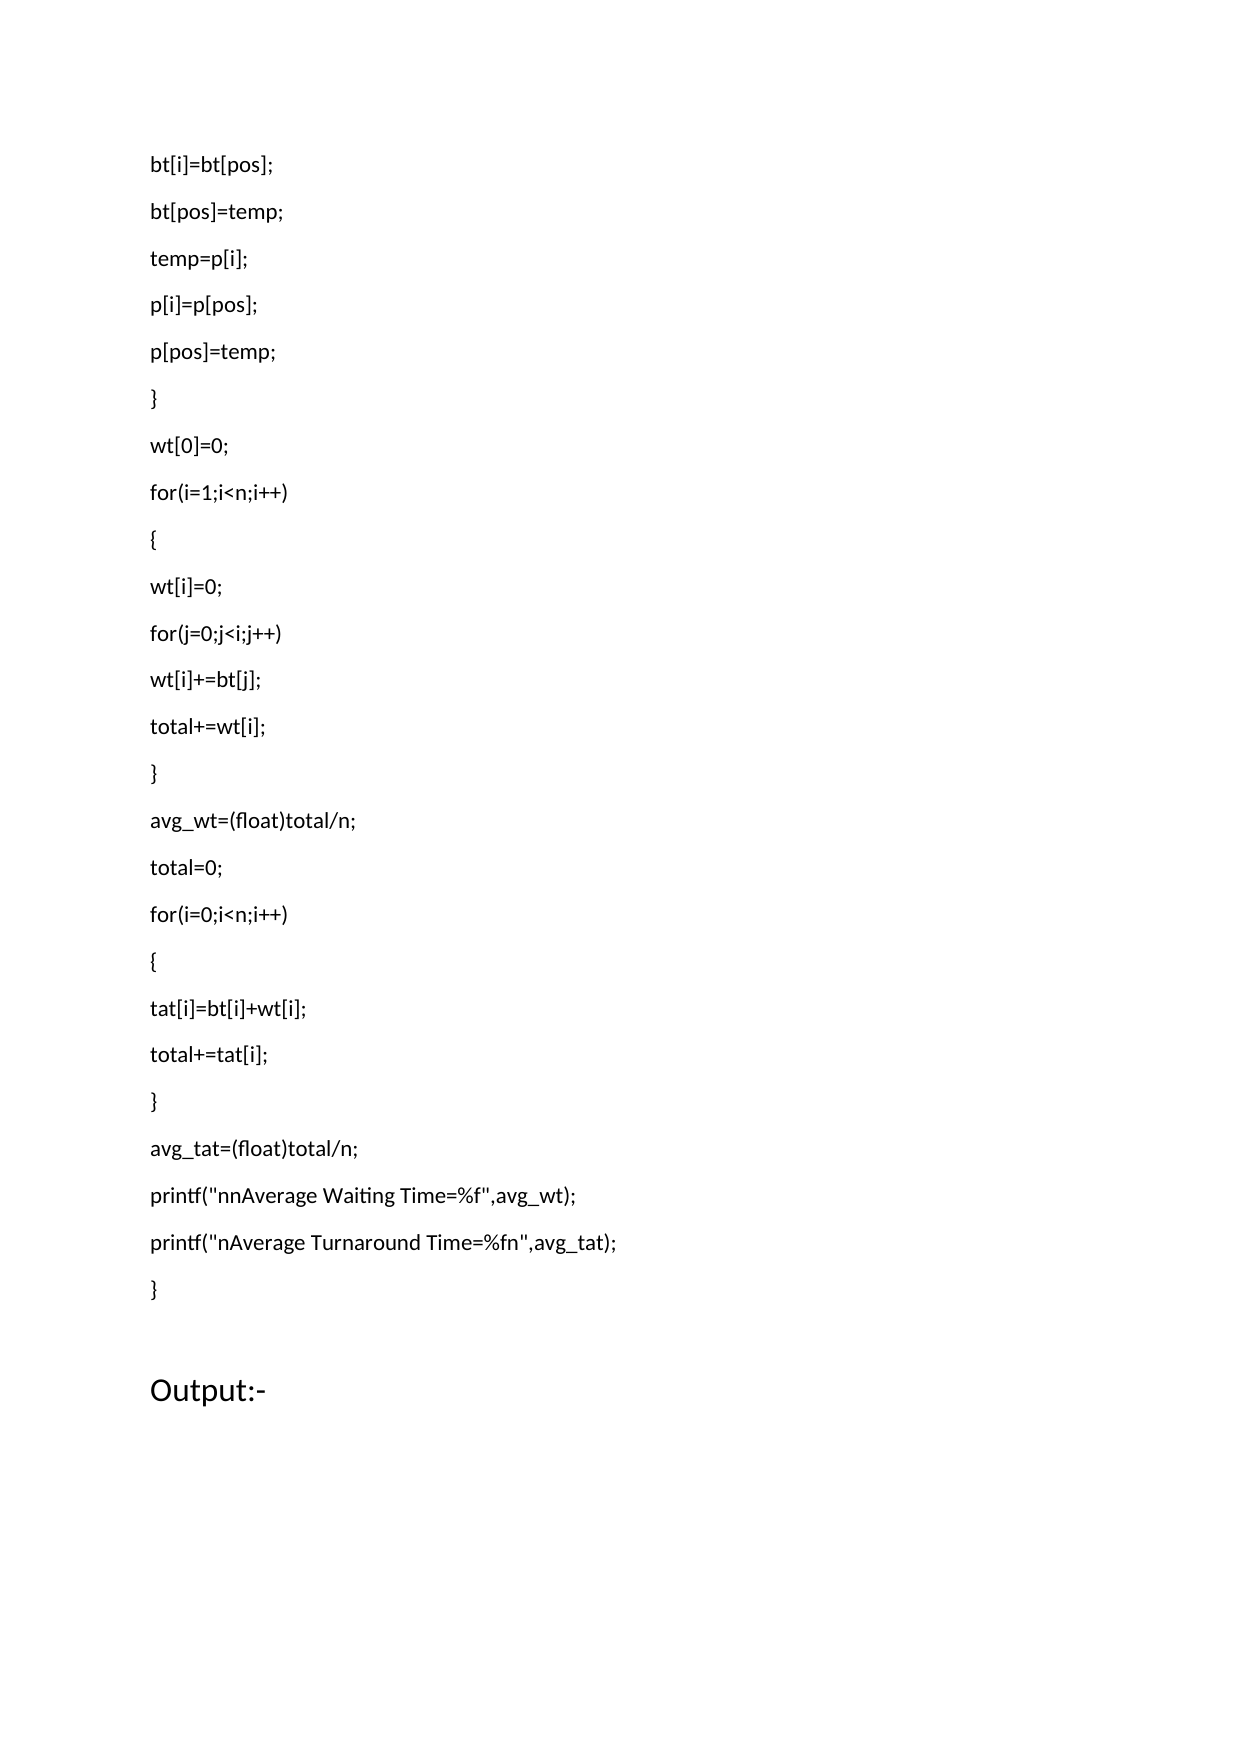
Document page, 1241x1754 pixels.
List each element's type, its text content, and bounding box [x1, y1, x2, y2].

text } [150, 384, 1090, 412]
text bt[i]=bt[pos]; [150, 150, 1090, 178]
text total+=tat[i]; [150, 1041, 1090, 1069]
text for(i=0;i<n;i++) [150, 900, 1090, 928]
text wt[i]=0; [150, 572, 1090, 600]
text } [150, 759, 1090, 787]
text } [150, 1087, 1090, 1116]
text total+=wt[i]; [150, 712, 1090, 741]
text printf("nAverage Turnaround Time=%fn",avg_tat); [150, 1228, 1090, 1256]
text Output:- [150, 1369, 1090, 1409]
text printf("nnAverage Waiting Time=%f",avg_wt); [150, 1181, 1090, 1209]
text } [150, 1275, 1090, 1303]
text { [150, 525, 1090, 553]
text temp=p[i]; [150, 244, 1090, 272]
text total=0; [150, 853, 1090, 881]
text bt[pos]=temp; [150, 197, 1090, 225]
text avg_wt=(float)total/n; [150, 806, 1090, 834]
text p[i]=p[pos]; [150, 291, 1090, 319]
text wt[i]+=bt[j]; [150, 666, 1090, 694]
text tat[i]=bt[i]+wt[i]; [150, 994, 1090, 1022]
text avg_tat=(float)total/n; [150, 1134, 1090, 1162]
text p[pos]=temp; [150, 337, 1090, 366]
text for(i=1;i<n;i++) [150, 478, 1090, 506]
text { [150, 947, 1090, 975]
text for(j=0;j<i;j++) [150, 619, 1090, 647]
text wt[0]=0; [150, 431, 1090, 459]
